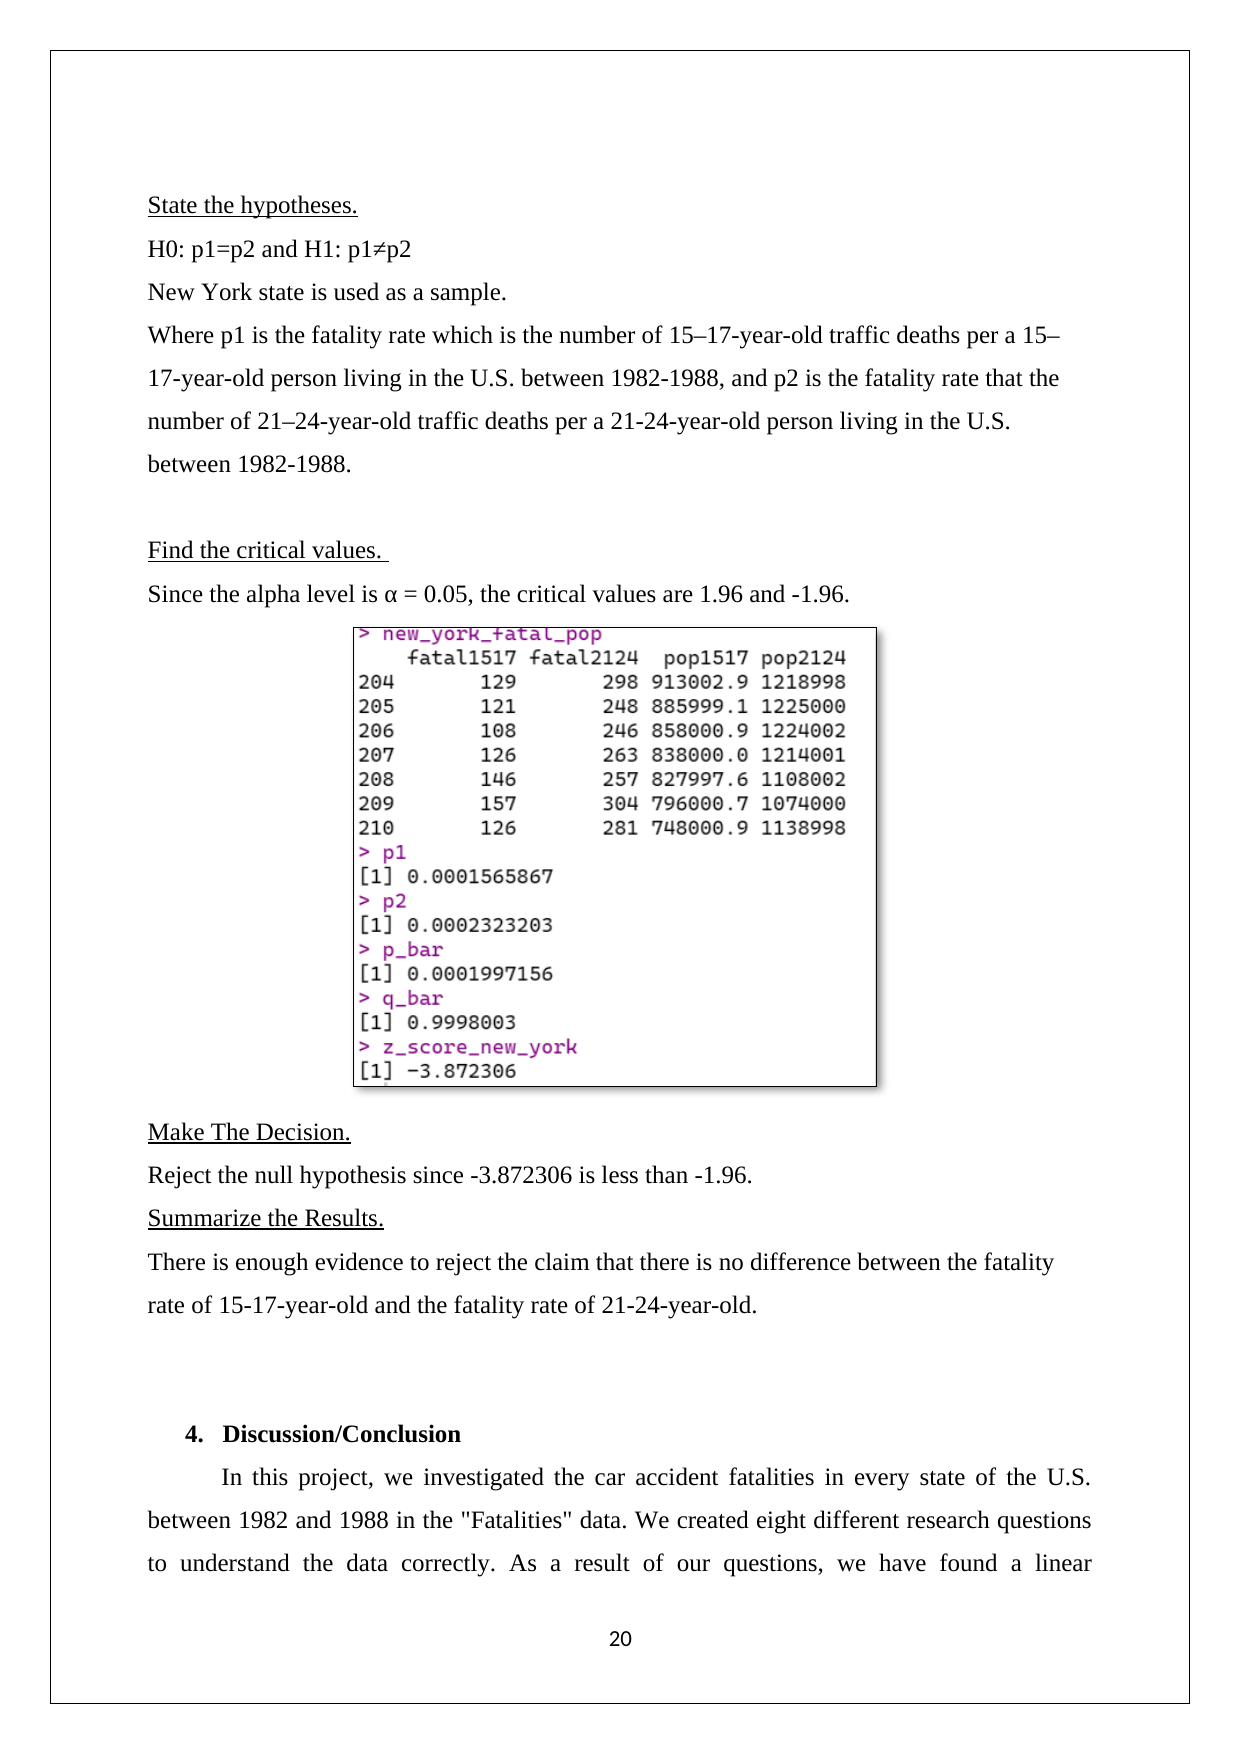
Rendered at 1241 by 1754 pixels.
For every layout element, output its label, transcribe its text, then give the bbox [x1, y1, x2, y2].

text Reject the null hypothesis since -3.872306 is less than -1.96. [147, 1160, 1093, 1189]
list Discussion/Conclusion [185, 1419, 1093, 1448]
picture [354, 628, 876, 1086]
text State the hypotheses. [147, 191, 1093, 219]
text Where p1 is the fatality rate which is the number of 15–17-year-old traffic deaths per a 15–17-year-old person living in the U.S. between 1982-1988, and p2 is the fatality rate that the number of 21–24-year-old traffic deaths per a 21-24-year-old person living in the U.S. between 1982-1988. [147, 320, 1093, 478]
text There is enough evidence to reject the claim that there is no difference between the fatality rate of 15-17-year-old and the fatality rate of 21-24-year-old. [147, 1247, 1093, 1318]
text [147, 1462, 1093, 1577]
text Since the alpha level is α = 0.05, the critical values are 1.96 and -1.96. [147, 579, 1093, 607]
text Make The Decision. [147, 1117, 1093, 1146]
text Summarize the Results. [147, 1203, 1093, 1232]
text Find the critical values. [147, 536, 1093, 564]
text H0: p1=p2 and H1: p1≠p2 [147, 234, 1093, 262]
text New York state is used as a sample. [147, 277, 1093, 306]
